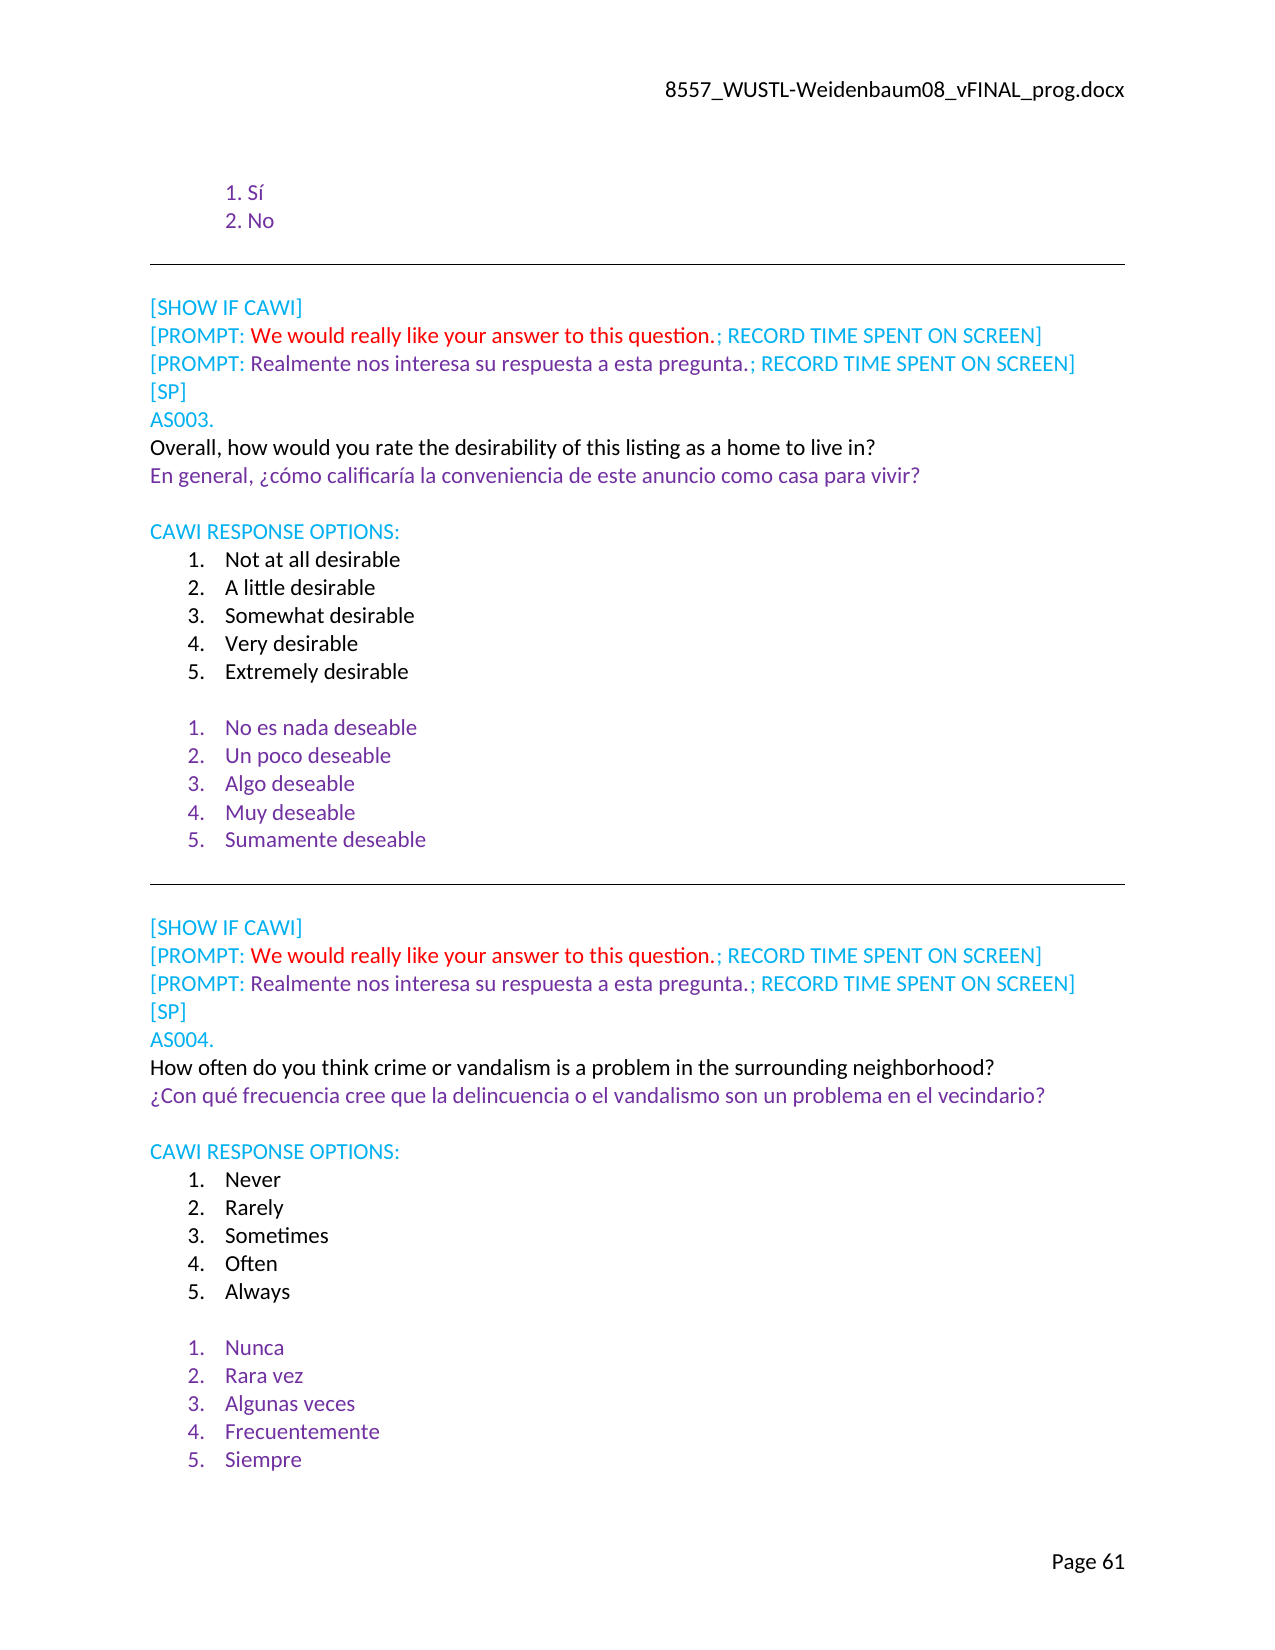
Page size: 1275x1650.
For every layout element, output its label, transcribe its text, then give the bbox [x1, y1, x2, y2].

text CAWI RESPONSE OPTIONS: [150, 517, 1125, 545]
list No es nada deseable [187, 713, 1125, 742]
list Very desirable [187, 629, 1125, 657]
list A little desirable [187, 573, 1125, 601]
text [SHOW IF CAWI] [150, 913, 1125, 941]
list Siempre [187, 1445, 1125, 1473]
list Un poco deseable [187, 742, 1125, 769]
text ¿Con qué frecuencia cree que la delincuencia o el vandalismo son un problema en el vecindario? [150, 1081, 1125, 1109]
list Not at all desirable [187, 545, 1125, 573]
text AS004. [150, 1025, 1125, 1053]
list Never [187, 1165, 1125, 1193]
list Frecuentemente [187, 1417, 1125, 1445]
list Nunca [187, 1333, 1125, 1361]
text [PROMPT: Realmente nos interesa su respuesta a esta pregunta.; RECORD TIME SPENT ON SCREEN] [150, 349, 1125, 377]
list Always [187, 1277, 1125, 1305]
text CAWI RESPONSE OPTIONS: [150, 1137, 1125, 1165]
text AS003. [150, 405, 1125, 433]
text Overall, how would you rate the desirability of this listing as a home to live in? [150, 433, 1125, 461]
list Somewhat desirable [187, 601, 1125, 629]
text [SHOW IF CAWI] [150, 293, 1125, 321]
list Algo deseable [187, 769, 1125, 798]
list Extremely desirable [187, 657, 1125, 686]
list Rara vez [187, 1361, 1125, 1389]
list Sometimes [187, 1221, 1125, 1249]
list Often [187, 1249, 1125, 1277]
text How often do you think crime or vandalism is a problem in the surrounding neighborhood? [150, 1053, 1125, 1081]
text [SP] [150, 377, 1125, 405]
list Algunas veces [187, 1389, 1125, 1417]
text [PROMPT: We would really like your answer to this question.; RECORD TIME SPENT ON SCREEN] [150, 321, 1125, 349]
list Rarely [187, 1193, 1125, 1221]
list Muy deseable [187, 798, 1125, 826]
text 2. No [225, 206, 1125, 234]
text [PROMPT: Realmente nos interesa su respuesta a esta pregunta.; RECORD TIME SPENT ON SCREEN] [150, 969, 1125, 997]
text 1. Sí [225, 178, 1125, 206]
list Sumamente deseable [187, 826, 1125, 854]
text En general, ¿cómo calificaría la conveniencia de este anuncio como casa para vivir? [150, 461, 1125, 489]
text [SP] [150, 997, 1125, 1025]
text [PROMPT: We would really like your answer to this question.; RECORD TIME SPENT ON SCREEN] [150, 941, 1125, 969]
